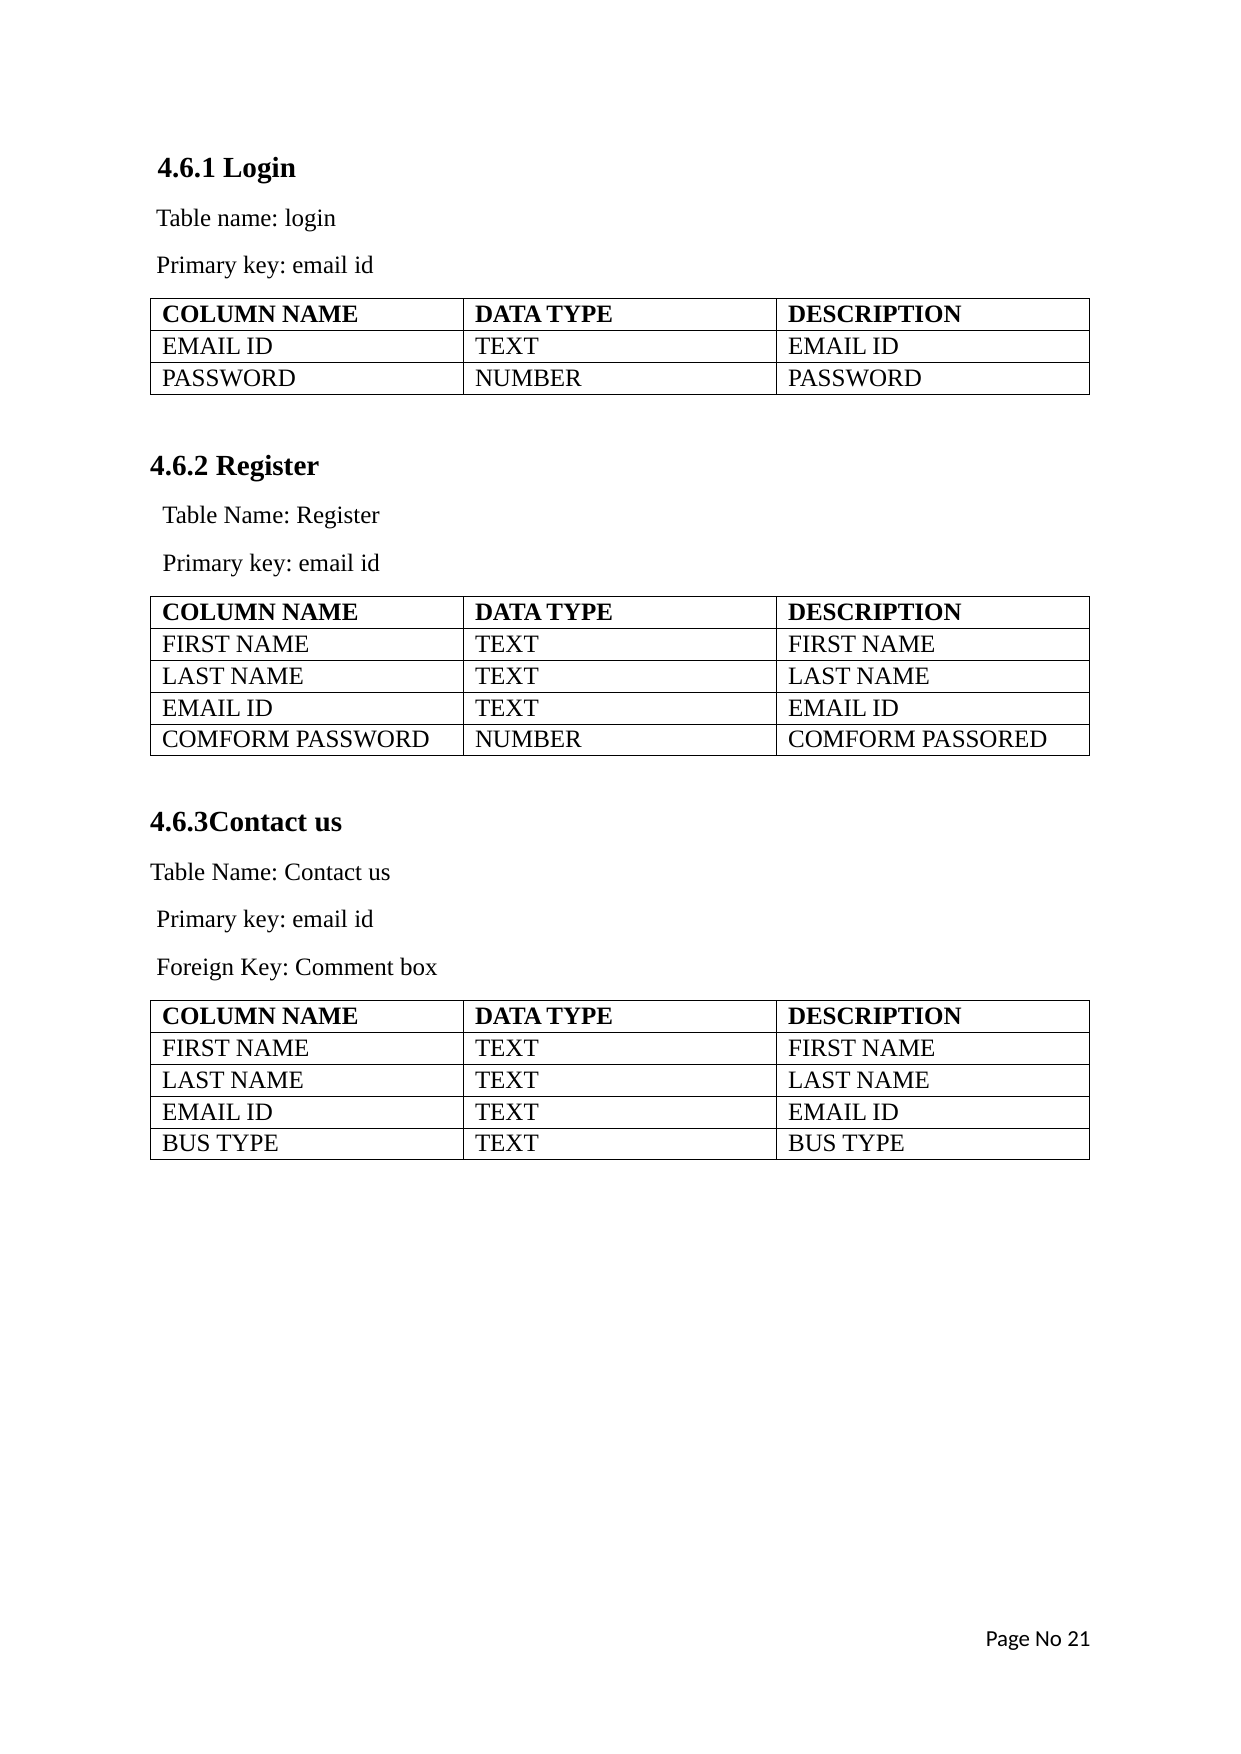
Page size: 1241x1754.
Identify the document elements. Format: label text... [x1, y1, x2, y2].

table_cell TEXT [464, 1129, 776, 1159]
table_cell FIRST NAME [777, 629, 1089, 660]
table_cell LAST NAME [151, 661, 463, 692]
table_cell PASSWORD [151, 363, 463, 394]
table_header COLUMN NAME [151, 1001, 463, 1032]
table_cell COMFORM PASSWORD [151, 725, 463, 755]
table_cell LAST NAME [151, 1065, 463, 1096]
table_cell PASSWORD [777, 363, 1089, 394]
table_cell EMAIL ID [777, 331, 1089, 362]
table_cell EMAIL ID [151, 693, 463, 723]
table_cell TEXT [464, 693, 776, 723]
table_cell BUS TYPE [777, 1129, 1089, 1159]
table_cell EMAIL ID [777, 1097, 1089, 1127]
table_header DESCRIPTION [777, 597, 1089, 628]
text Primary key: email id [150, 548, 1090, 577]
table_cell TEXT [464, 661, 776, 692]
text 4.6.2 Register [150, 448, 1090, 481]
text Foreign Key: Comment box [150, 952, 1090, 981]
table_header COLUMN NAME [151, 597, 463, 628]
table_cell FIRST NAME [151, 1033, 463, 1064]
table_cell EMAIL ID [777, 693, 1089, 723]
table_header DESCRIPTION [777, 299, 1089, 330]
text 4.6.1 Login [150, 150, 1090, 183]
table_cell EMAIL ID [151, 1097, 463, 1127]
table_cell TEXT [464, 629, 776, 660]
table_header DESCRIPTION [777, 1001, 1089, 1032]
table_cell EMAIL ID [151, 331, 463, 362]
table_cell TEXT [464, 1033, 776, 1064]
table_cell BUS TYPE [151, 1129, 463, 1159]
table_cell NUMBER [464, 363, 776, 394]
table_cell TEXT [464, 331, 776, 362]
table_header DATA TYPE [464, 299, 776, 330]
table_cell NUMBER [464, 725, 776, 755]
text 4.6.3Contact us [150, 804, 1090, 838]
text Primary key: email id [150, 904, 1090, 933]
text Table name: login [150, 203, 1090, 232]
text Table Name: Contact us [150, 857, 1090, 886]
text Primary key: email id [150, 251, 1090, 279]
table_header DATA TYPE [464, 597, 776, 628]
table_cell LAST NAME [777, 661, 1089, 692]
table_cell COMFORM PASSORED [777, 725, 1089, 755]
table_cell LAST NAME [777, 1065, 1089, 1096]
table_cell FIRST NAME [151, 629, 463, 660]
table_header DATA TYPE [464, 1001, 776, 1032]
table_cell FIRST NAME [777, 1033, 1089, 1064]
table_cell TEXT [464, 1065, 776, 1096]
table_cell TEXT [464, 1097, 776, 1127]
text Table Name: Register [150, 501, 1090, 529]
table_header COLUMN NAME [151, 299, 463, 330]
